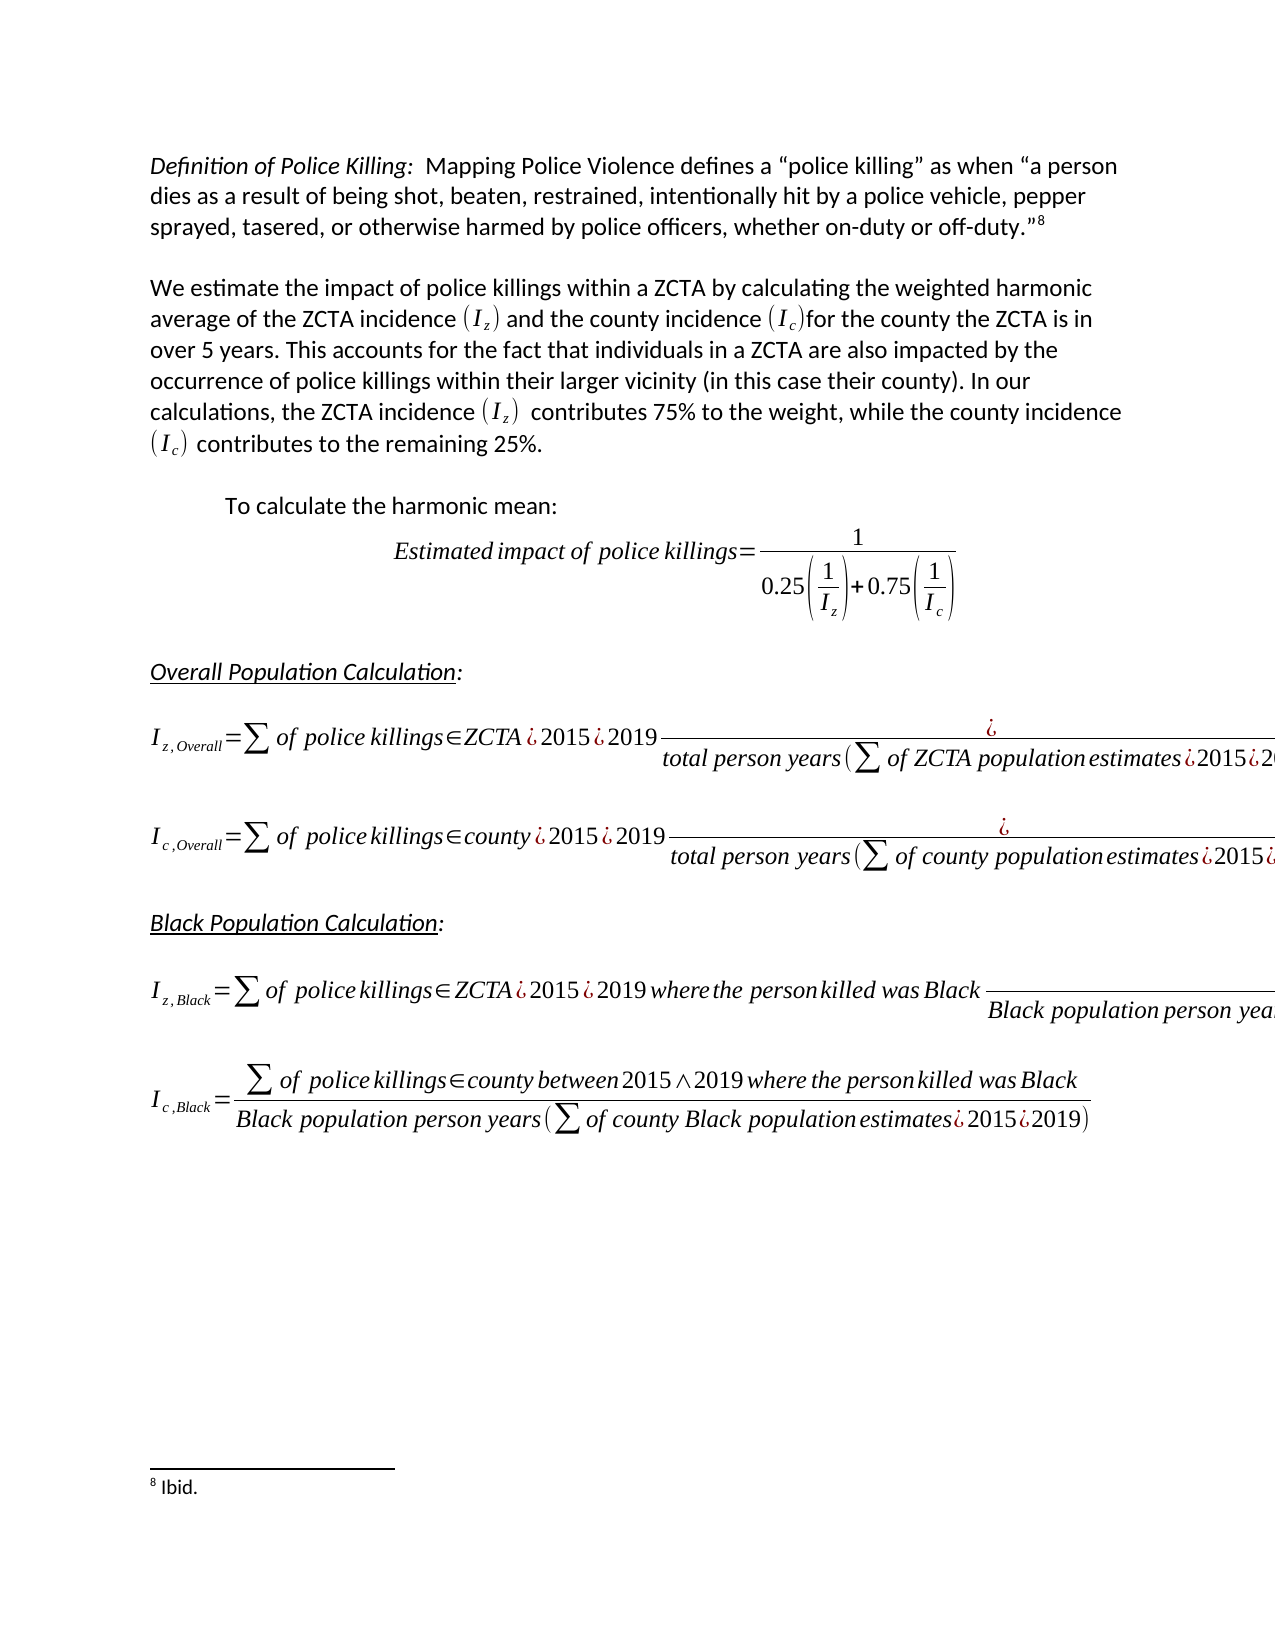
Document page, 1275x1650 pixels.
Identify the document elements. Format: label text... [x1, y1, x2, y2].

text Black Population Calculation: [150, 907, 1125, 938]
text Definition of Police Killing: Mapping Police Violence defines a “police killing” as when “a person dies as a result of being shot, beaten, restrained, intentionally hit by a police vehicle, pepper sprayed, tasered, or otherwise harmed by police officers, whether on-duty or off-duty.” [150, 150, 1125, 242]
text To calculate the harmonic mean: [150, 490, 1125, 521]
text We estimate the impact of police killings within a ZCTA by calculating the weighted harmonic average of the ZCTA incidence and the county incidence for the county the ZCTA is in over 5 years. This accounts for the fact that individuals in a ZCTA are also impacted by the occurrence of police killings within their larger vicinity (in this case their county). In our calculations, the ZCTA incidence contributes 75% to the weight, while the county incidence contributes to the remaining 25%. [150, 272, 1125, 459]
text Overall Population Calculation: [150, 656, 1125, 687]
